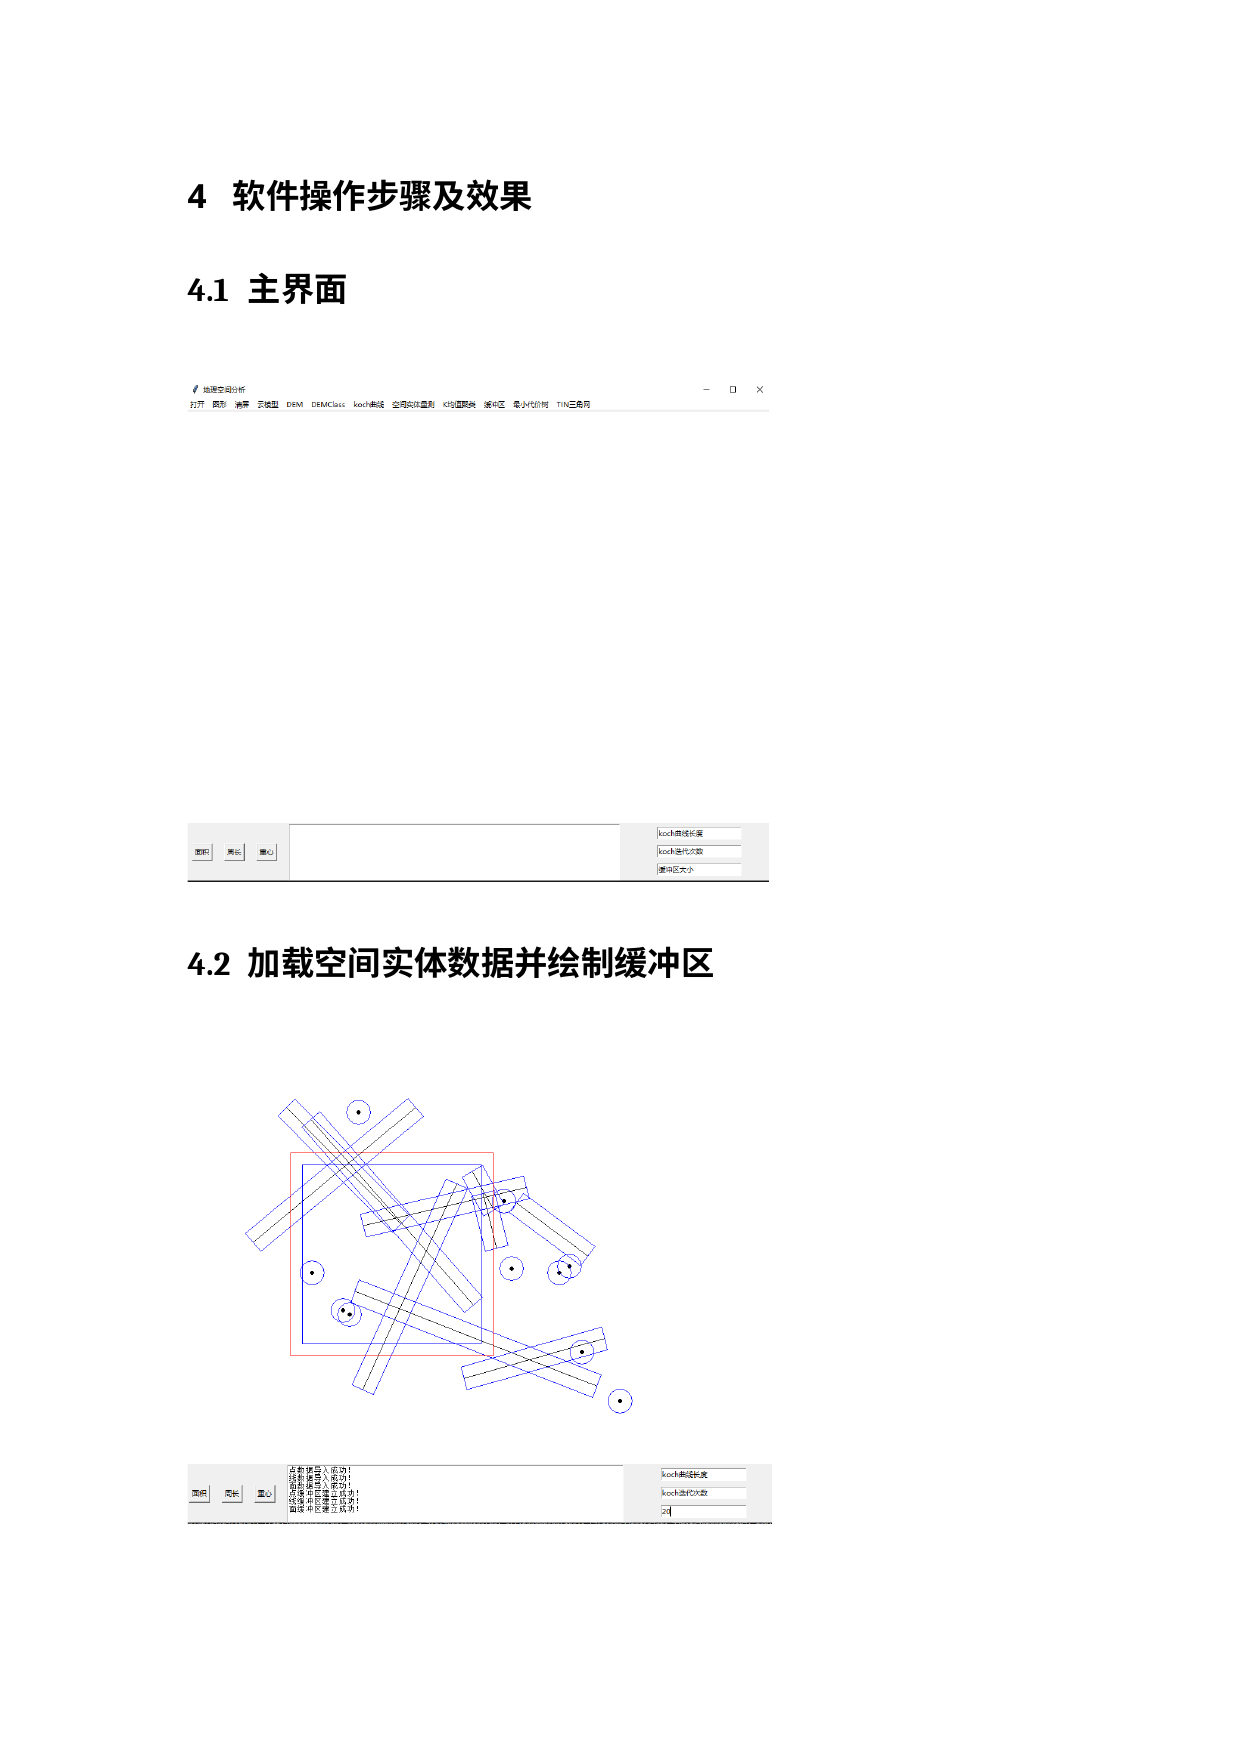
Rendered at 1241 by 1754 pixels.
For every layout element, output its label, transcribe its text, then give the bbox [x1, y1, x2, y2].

subtitle 主界面 [187, 254, 1053, 319]
picture [187, 1055, 772, 1524]
picture [187, 381, 769, 882]
subtitle 加载空间实体数据并绘制缓冲区 [187, 928, 1053, 993]
subtitle 软件操作步骤及效果 [187, 162, 1053, 227]
